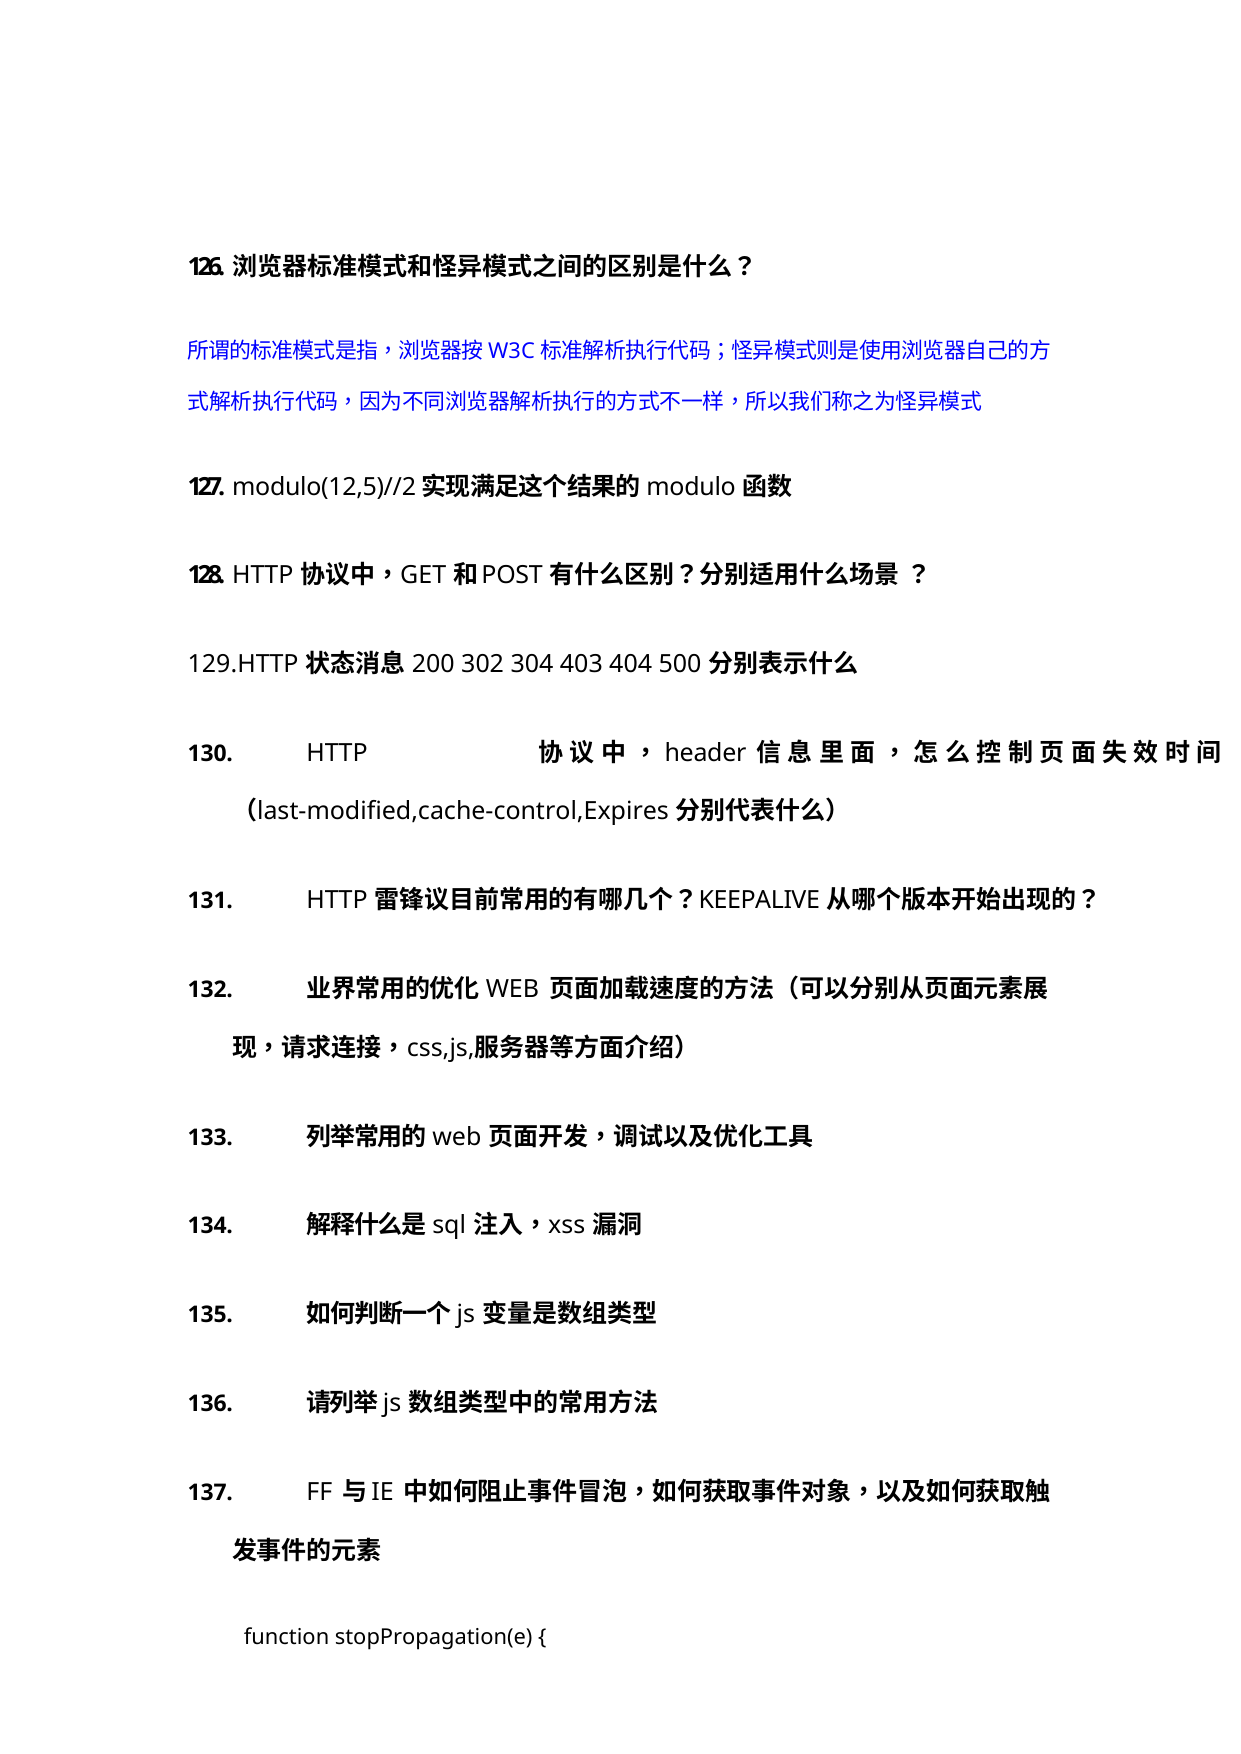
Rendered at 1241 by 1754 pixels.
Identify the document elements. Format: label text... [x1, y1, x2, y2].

subtitle 列举常用的 web 页面开发，调试以及优化工具 [187, 1118, 1240, 1152]
subtitle 浏览器标准模式和怪异模式之间的区别是什么？ [187, 248, 1240, 283]
list HTTP 雷锋议目前常用的有哪几个？KEEPALIVE 从哪个版本开始出现的？ [187, 882, 1240, 916]
subtitle （last-modified,cache-control,Expires 分别代表什么） [232, 793, 1240, 827]
text 所谓的标准模式是指，浏览器按 W3C 标准解析执行代码；怪异模式则是使用浏览器自己的方式解析执行代码，因为不同浏览器解析执行的方式不一样，所以我们称之为怪异模式 [187, 335, 1054, 416]
subtitle 请列举 js 数组类型中的常用方法 [187, 1384, 1240, 1418]
subtitle 业界常用的优化 WEB 页面加载速度的方法（可以分别从页面元素展现，请求连接，css,js,服务器等方面介绍） [187, 970, 1053, 1064]
list FF 与 IE 中如何阻止事件冒泡，如何获取事件对象，以及如何获取触发事件的元素 [187, 1473, 1053, 1567]
list HTTP 协议中，GET 和 POST 有什么区别？分别适用什么场景 ？ [187, 557, 1240, 591]
subtitle 如何判断一个 js 变量是数组类型 [187, 1296, 1240, 1330]
text 129.HTTP 状态消息 200 302 304 403 404 500 分别表示什么 [187, 646, 1240, 680]
list 解释什么是 sql 注入，xss 漏洞 [187, 1207, 1240, 1241]
list modulo(12,5)//2 实现满足这个结果的 modulo 函数 [187, 468, 1240, 502]
list HTTP 协 议 中 ， header 信 息 里 面 ， 怎 么 控 制 页 面 失 效 时 间 [187, 735, 1240, 769]
text function stopPropagation(e) { [244, 1621, 1240, 1651]
